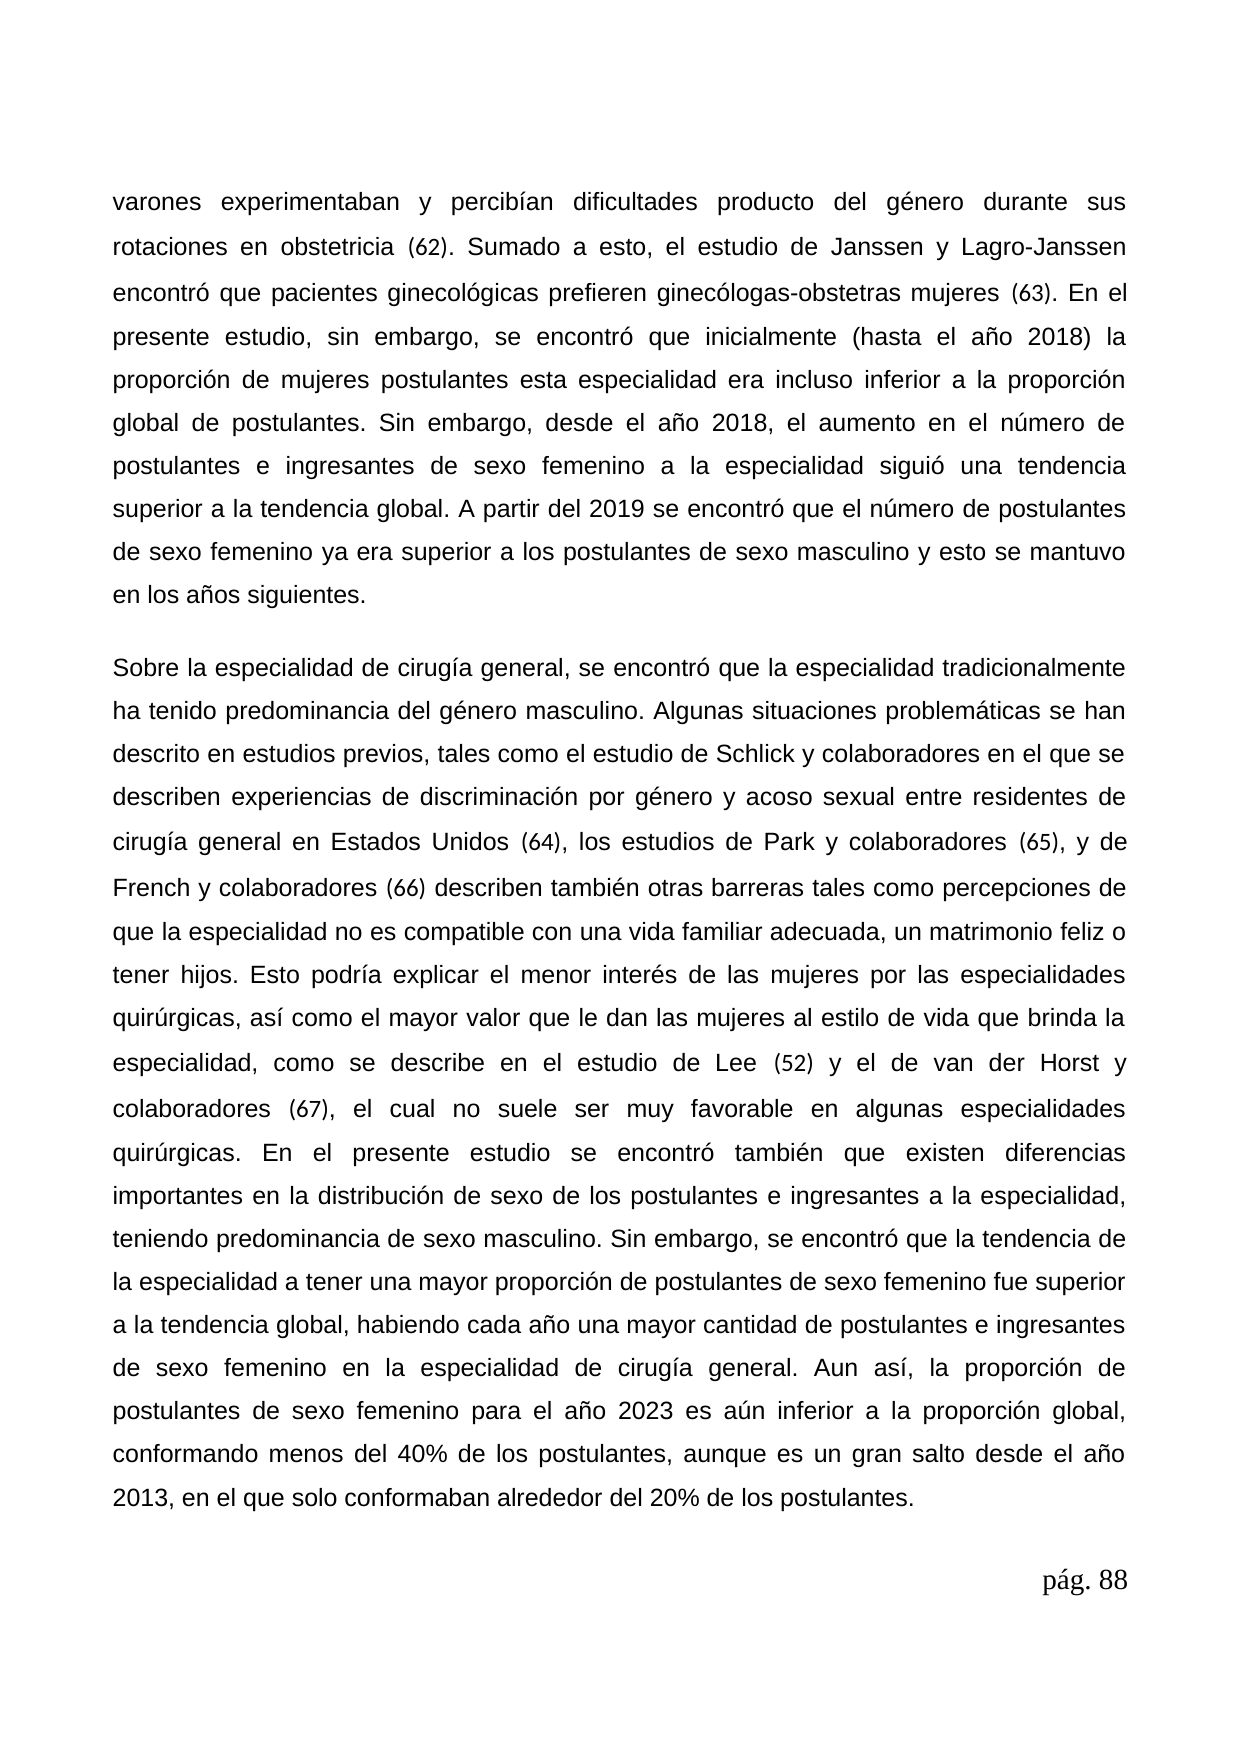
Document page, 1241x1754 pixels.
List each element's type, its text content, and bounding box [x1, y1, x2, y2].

text Sobre la especialidad de cirugía general, se encontró que la especialidad tradicionalmente ha tenido predominancia del género masculino. Algunas situaciones problemáticas se han descrito en estudios previos, tales como el estudio de Schlick y colaboradores en el que se describen experiencias de discriminación por género y acoso sexual entre residentes de cirugía general en Estados Unidos (64), los estudios de Park y colaboradores (65), y de French y colaboradores (66) describen también otras barreras tales como percepciones de que la especialidad no es compatible con una vida familiar adecuada, un matrimonio feliz o tener hijos. Esto podría explicar el menor interés de las mujeres por las especialidades quirúrgicas, así como el mayor valor que le dan las mujeres al estilo de vida que brinda la especialidad, como se describe en el estudio de Lee (52) y el de van der Horst y colaboradores (67), el cual no suele ser muy favorable en algunas especialidades quirúrgicas. En el presente estudio se encontró también que existen diferencias importantes en la distribución de sexo de los postulantes e ingresantes a la especialidad, teniendo predominancia de sexo masculino. Sin embargo, se encontró que la tendencia de la especialidad a tener una mayor proporción de postulantes de sexo femenino fue superior a la tendencia global, habiendo cada año una mayor cantidad de postulantes e ingresantes de sexo femenino en la especialidad de cirugía general. Aun así, la proporción de postulantes de sexo femenino para el año 2023 es aún inferior a la proporción global, conformando menos del 40% de los postulantes, aunque es un gran salto desde el año 2013, en el que solo conformaban alrededor del 20% de los postulantes. [112, 653, 1128, 1511]
